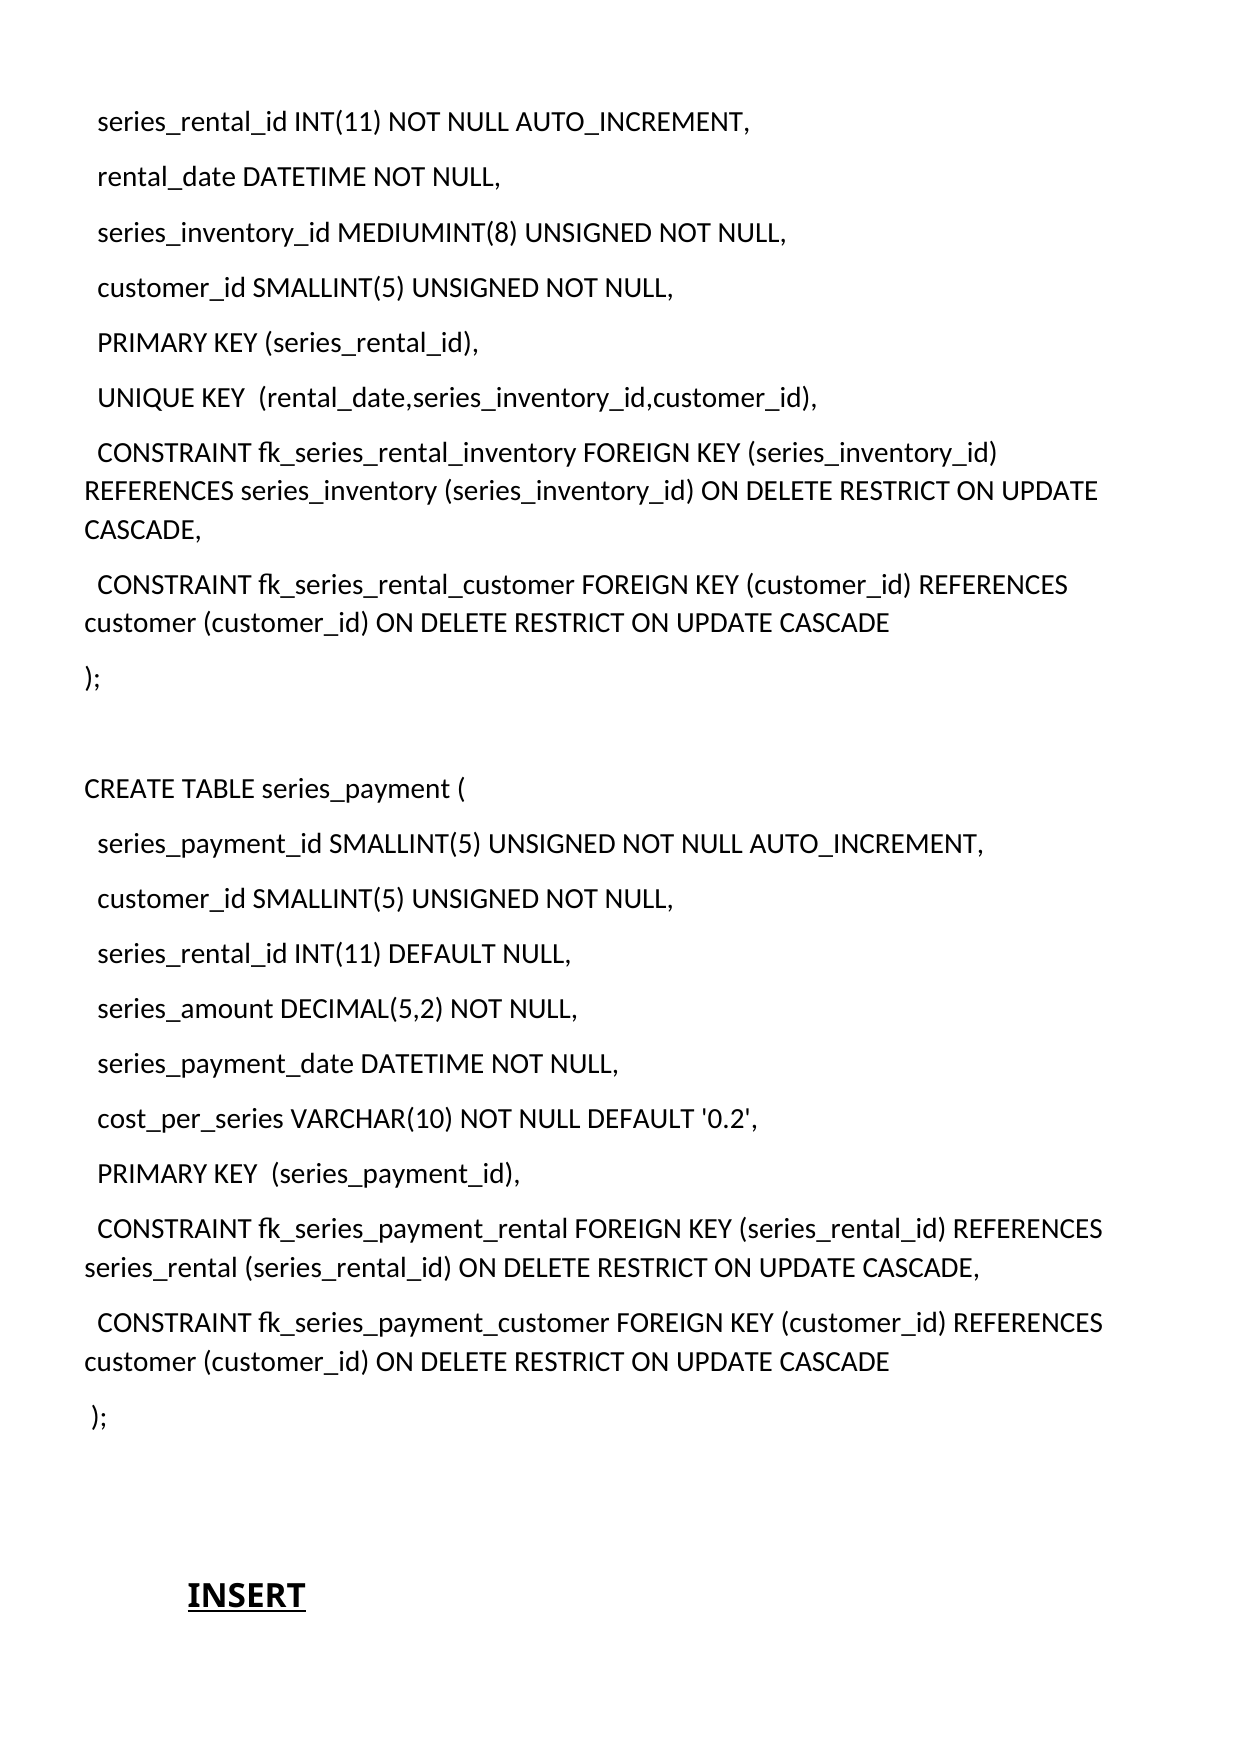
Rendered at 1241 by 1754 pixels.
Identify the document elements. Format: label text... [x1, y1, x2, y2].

text UNIQUE KEY (rental_date,series_inventory_id,customer_id), [84, 379, 1122, 414]
text series_rental_id INT(11) NOT NULL AUTO_INCREMENT, [84, 103, 1122, 139]
text cost_per_series VARCHAR(10) NOT NULL DEFAULT '0.2', [84, 1100, 1122, 1136]
text series_rental_id INT(11) DEFAULT NULL, [84, 935, 1122, 971]
text CONSTRAINT fk_series_payment_rental FOREIGN KEY (series_rental_id) REFERENCES series_rental (series_rental_id) ON DELETE RESTRICT ON UPDATE CASCADE, [84, 1211, 1122, 1285]
text ); [84, 659, 1122, 695]
text PRIMARY KEY (series_rental_id), [84, 324, 1122, 359]
subtitle INSERT [187, 1571, 1122, 1617]
text series_payment_id SMALLINT(5) UNSIGNED NOT NULL AUTO_INCREMENT, [84, 825, 1122, 861]
text CREATE TABLE series_payment ( [84, 770, 1122, 805]
text series_amount DECIMAL(5,2) NOT NULL, [84, 990, 1122, 1026]
text CONSTRAINT fk_series_rental_inventory FOREIGN KEY (series_inventory_id) REFERENCES series_inventory (series_inventory_id) ON DELETE RESTRICT ON UPDATE CASCADE, [84, 434, 1122, 547]
text PRIMARY KEY (series_payment_id), [84, 1156, 1122, 1191]
text customer_id SMALLINT(5) UNSIGNED NOT NULL, [84, 269, 1122, 304]
text series_inventory_id MEDIUMINT(8) UNSIGNED NOT NULL, [84, 214, 1122, 249]
text CONSTRAINT fk_series_payment_customer FOREIGN KEY (customer_id) REFERENCES customer (customer_id) ON DELETE RESTRICT ON UPDATE CASCADE [84, 1304, 1122, 1378]
text ); [84, 1398, 1122, 1433]
text rental_date DATETIME NOT NULL, [84, 158, 1122, 194]
text CONSTRAINT fk_series_rental_customer FOREIGN KEY (customer_id) REFERENCES customer (customer_id) ON DELETE RESTRICT ON UPDATE CASCADE [84, 566, 1122, 640]
text customer_id SMALLINT(5) UNSIGNED NOT NULL, [84, 880, 1122, 916]
text series_payment_date DATETIME NOT NULL, [84, 1045, 1122, 1081]
